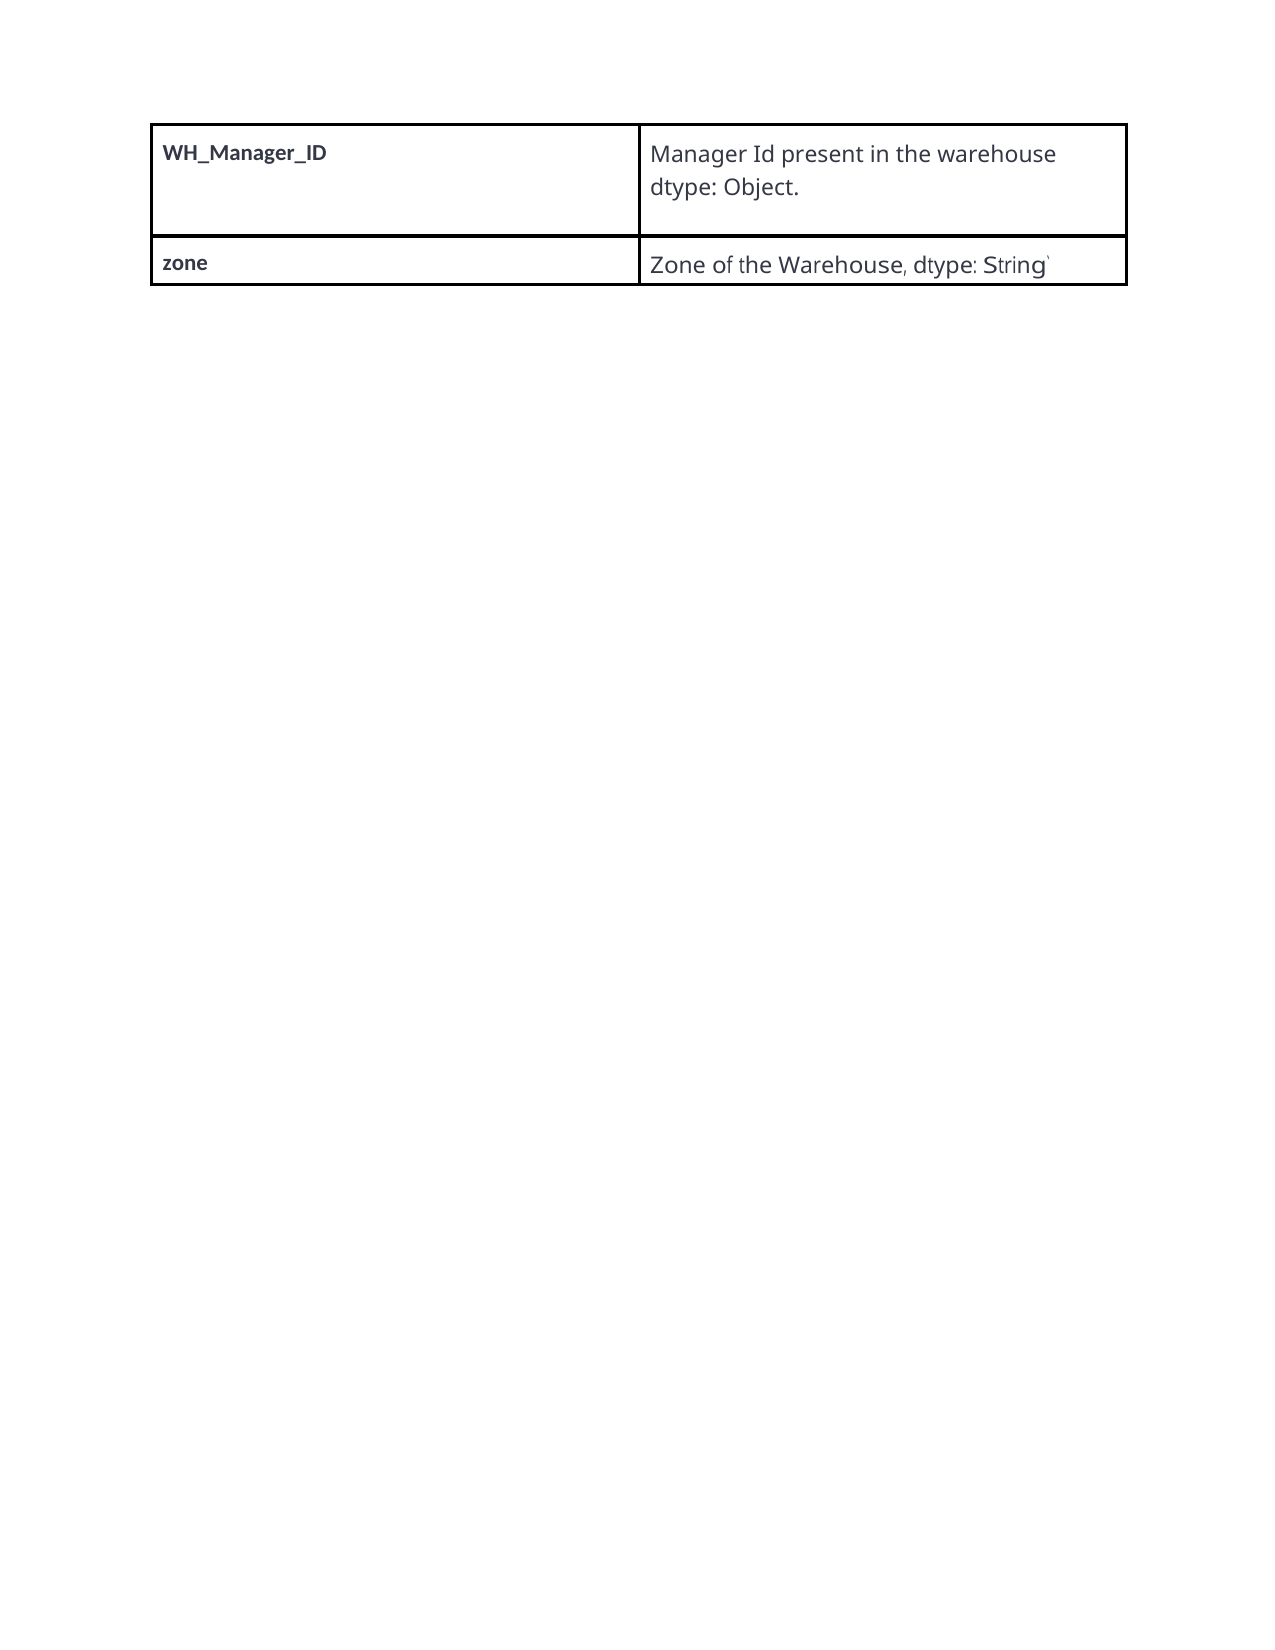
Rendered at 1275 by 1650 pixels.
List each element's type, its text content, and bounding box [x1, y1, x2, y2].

table_cell Zone of the Warehouse, dtype: String` [641, 238, 1125, 283]
table_cell WH_Manager_ID [153, 126, 638, 234]
table_cell Manager Id present in the warehouse dtype: Object. [641, 126, 1125, 234]
table_cell zone [153, 238, 638, 283]
